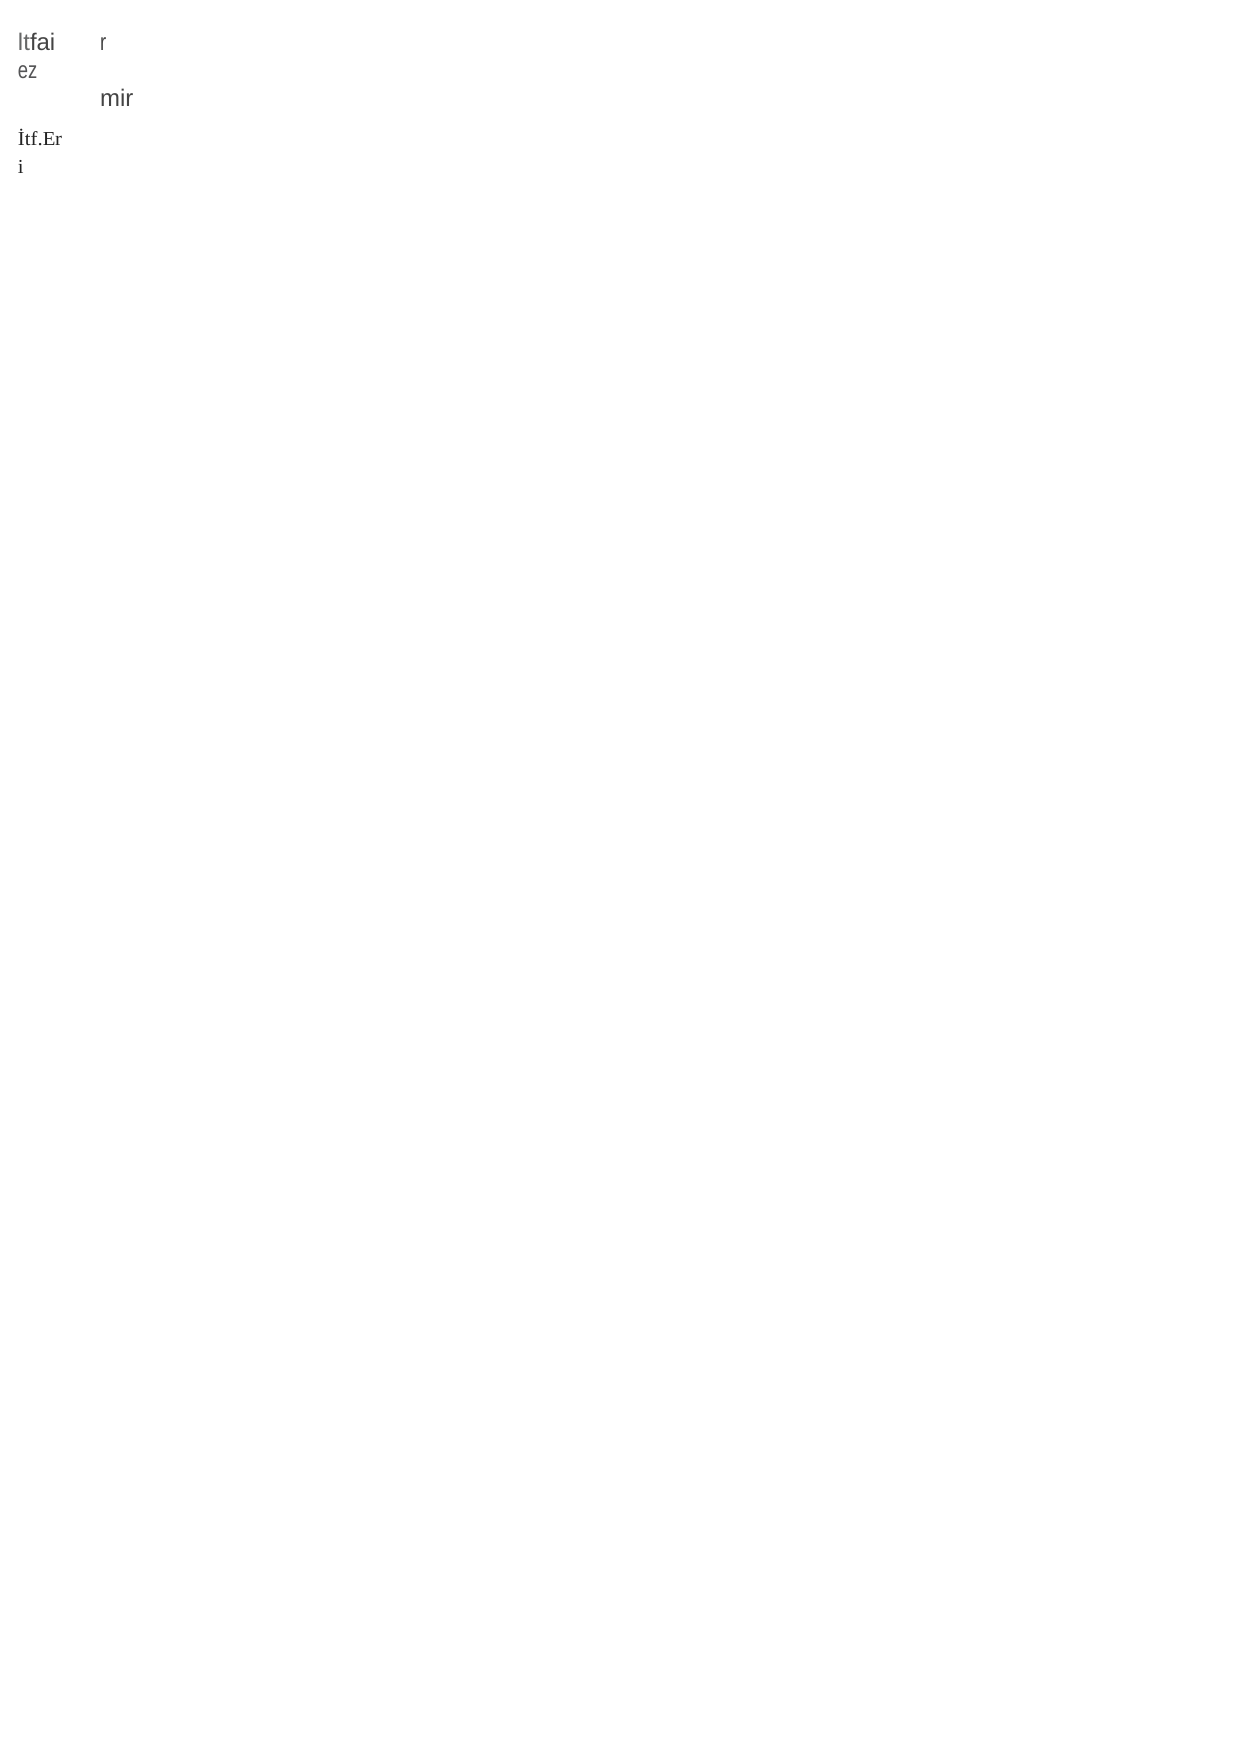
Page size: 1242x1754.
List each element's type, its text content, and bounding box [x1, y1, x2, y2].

text ltfai r ez mir İtf.Eri [18, 37, 64, 178]
